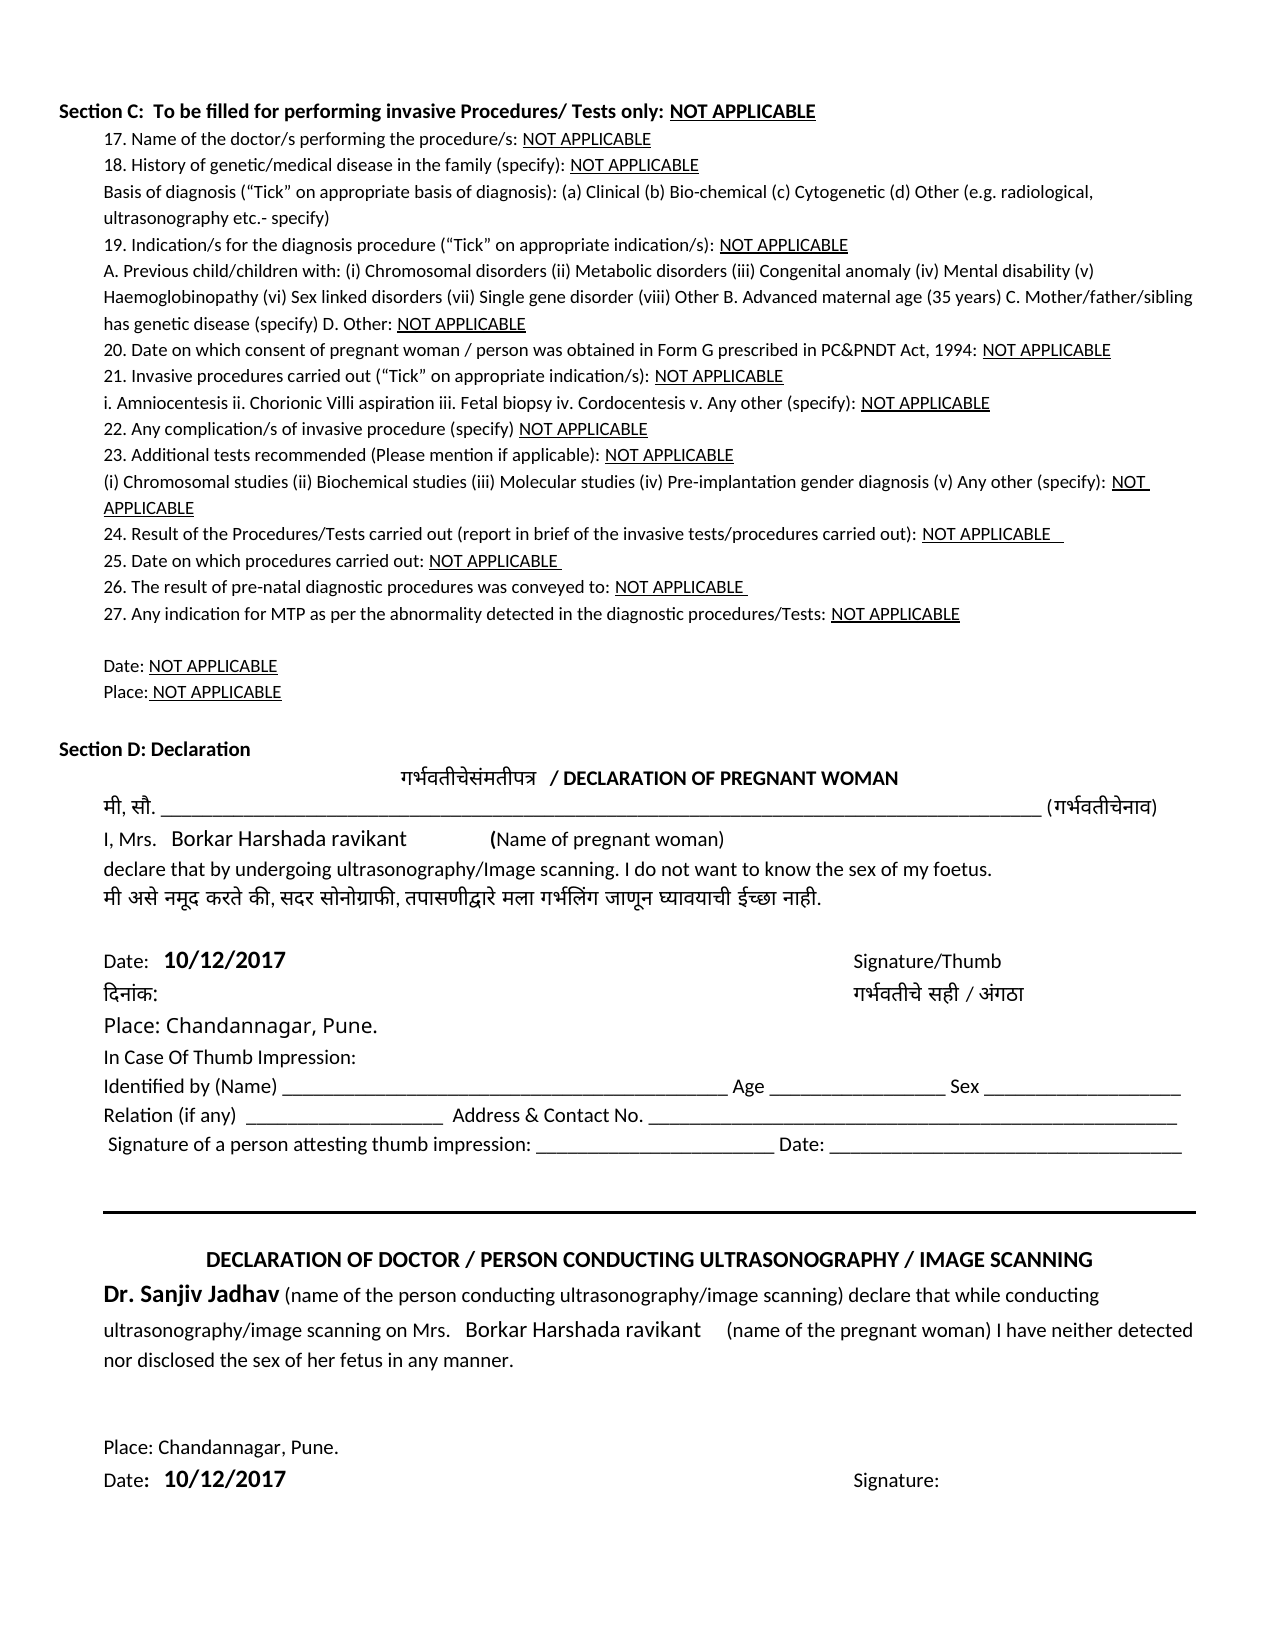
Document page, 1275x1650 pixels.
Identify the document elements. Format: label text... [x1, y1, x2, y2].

text A. Previous child/children with: (i) Chromosomal disorders (ii) Metabolic disorders (iii) Congenital anomaly (iv) Mental disability (v) Haemoglobinopathy (vi) Sex linked disorders (vii) Single gene disorder (viii) Other B. Advanced maternal age (35 years) C. Mother/father/sibling has genetic disease (specify) D. Other: NOT APPLICABLE [103, 259, 1196, 335]
text Section D: Declaration [59, 736, 1196, 762]
text Date: Signature/Thumb [103, 944, 1196, 974]
text 18. History of genetic/medical disease in the family (specify): NOT APPLICABLE [103, 154, 1196, 177]
text Relation (if any) ___________________ Address & Contact No. ___________________________________________________ [103, 1102, 1196, 1128]
text Place: Chandannagar, Pune. [103, 1011, 1196, 1040]
text 19. Indication/s for the diagnosis procedure (“Tick” on appropriate indication/s): NOT APPLICABLE [103, 233, 1196, 256]
text (i) Chromosomal studies (ii) Biochemical studies (iii) Molecular studies (iv) Pre-implantation gender diagnosis (v) Any other (specify): NOT APPLICABLE [103, 470, 1196, 519]
text In Case Of Thumb Impression: [103, 1044, 1196, 1069]
text 26. The result of pre-natal diagnostic procedures was conveyed to: NOT APPLICABLE [103, 575, 1196, 598]
text I, Mrs. (Name of pregnant woman) [103, 824, 1196, 852]
text Date: Signature: [103, 1463, 1196, 1494]
text 17. Name of the doctor/s performing the procedure/s: NOT APPLICABLE [103, 127, 1196, 150]
text गर्भवतीचेसंमतीपत्र / DECLARATION OF PREGNANT WOMAN [103, 765, 1196, 791]
text Place: NOT APPLICABLE [103, 681, 1196, 704]
text Dr. Sanjiv Jadhav (name of the person conducting ultrasonography/image scanning) declare that while conducting ultrasonography/image scanning on Mrs. (name of the pregnant woman) I have neither detected nor disclosed the sex of her fetus in any manner. [103, 1278, 1196, 1372]
text Section C: To be filled for performing invasive Procedures/ Tests only: NOT APPLICABLE [0, 98, 1275, 123]
text Basis of diagnosis (“Tick” on appropriate basis of diagnosis): (a) Clinical (b) Bio-chemical (c) Cytogenetic (d) Other (e.g. radiological, ultrasonography etc.- specify) [103, 180, 1196, 229]
text 27. Any indication for MTP as per the abnormality detected in the diagnostic procedures/Tests: NOT APPLICABLE [103, 602, 1196, 624]
text Date: NOT APPLICABLE [103, 654, 1196, 677]
text Place: Chandannagar, Pune. [103, 1434, 1196, 1459]
text 25. Date on which procedures carried out: NOT APPLICABLE [103, 549, 1196, 572]
text 22. Any complication/s of invasive procedure (specify) NOT APPLICABLE [103, 417, 1196, 440]
text declare that by undergoing ultrasonography/Image scanning. I do not want to know the sex of my foetus. [103, 856, 1196, 882]
text Identified by (Name) ___________________________________________ Age _________________ Sex ___________________ [103, 1073, 1196, 1098]
text मी, सौ. _____________________________________________________________________________________ (गर्भवतीचेनाव) [103, 794, 1196, 820]
text Signature of a person attesting thumb impression: _______________________ Date: __________________________________ [103, 1131, 1196, 1211]
text मी असे नमूद करते की, सदर सोनोग्राफी, तपासणीद्वारे मला गर्भलिंग जाणून घ्यावयाची ईच्छा नाही. [103, 885, 1196, 911]
text दिनांक: गर्भवतीचे सही / अंगठा [103, 979, 1196, 1007]
text 24. Result of the Procedures/Tests carried out (report in brief of the invasive tests/procedures carried out): NOT APPLICABLE [103, 523, 1196, 546]
text 20. Date on which consent of pregnant woman / person was obtained in Form G prescribed in PC&PNDT Act, 1994: NOT APPLICABLE [103, 338, 1196, 361]
text 23. Additional tests recommended (Please mention if applicable): NOT APPLICABLE [103, 443, 1196, 466]
text DECLARATION OF DOCTOR / PERSON CONDUCTING ULTRASONOGRAPHY / IMAGE SCANNING [103, 1246, 1196, 1273]
text 21. Invasive procedures carried out (“Tick” on appropriate indication/s): NOT APPLICABLE [103, 364, 1196, 387]
text i. Amniocentesis ii. Chorionic Villi aspiration iii. Fetal biopsy iv. Cordocentesis v. Any other (specify): NOT APPLICABLE [103, 391, 1196, 414]
